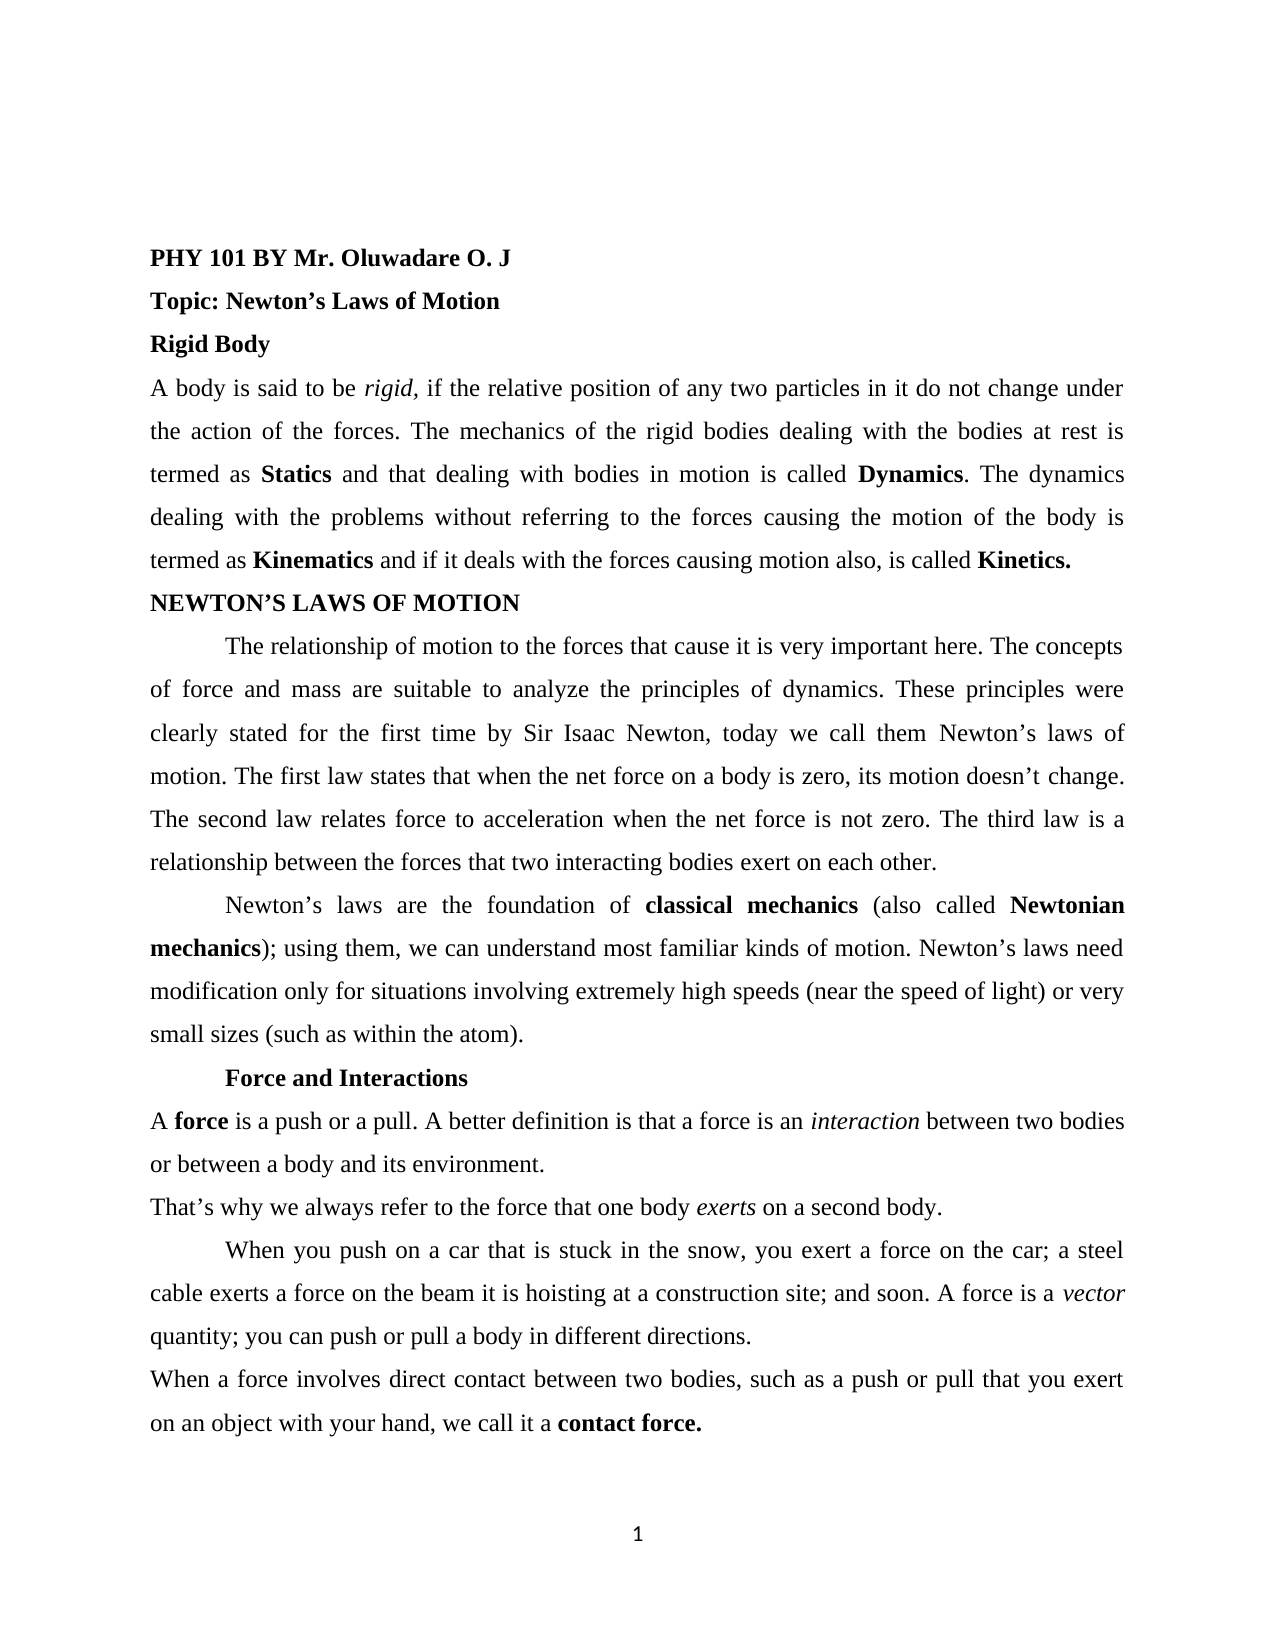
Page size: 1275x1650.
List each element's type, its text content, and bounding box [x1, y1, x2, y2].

text Force and Interactions [150, 1063, 1125, 1091]
text Rigid Body [150, 329, 1125, 358]
text NEWTON’S LAWS OF MOTION [150, 588, 1125, 617]
text A body is said to be rigid, if the relative position of any two particles in it do not change under the action of the forces. The mechanics of the rigid bodies dealing with the bodies at rest is termed as Statics and that dealing with bodies in motion is called Dynamics. The dynamics dealing with the problems without referring to the forces causing the motion of the body is termed as Kinematics and if it deals with the forces causing motion also, is called Kinetics. [150, 373, 1125, 574]
text A force is a push or a pull. A better definition is that a force is an interaction between two bodies or between a body and its environment. [150, 1106, 1125, 1178]
text Newton’s laws are the foundation of classical mechanics (also called Newtonian mechanics); using them, we can understand most familiar kinds of motion. Newton’s laws need modification only for situations involving extremely high speeds (near the speed of light) or very small sizes (such as within the atom). [150, 890, 1125, 1048]
text When a force involves direct contact between two bodies, such as a push or pull that you exert on an object with your hand, we call it a contact force. [150, 1364, 1125, 1436]
text Topic: Newton’s Laws of Motion [150, 286, 1125, 315]
text The relationship of motion to the forces that cause it is very important here. The concepts of force and mass are suitable to analyze the principles of dynamics. These principles were clearly stated for the first time by Sir Isaac Newton, today we call them Newton’s laws of motion. The first law states that when the net force on a body is zero, its motion doesn’t change. The second law relates force to acceleration when the net force is not zero. The third law is a relationship between the forces that two interacting bodies exert on each other. [150, 631, 1125, 876]
text When you push on a car that is stuck in the snow, you exert a force on the car; a steel cable exerts a force on the beam it is hoisting at a construction site; and soon. A force is a vector quantity; you can push or pull a body in different directions. [150, 1235, 1125, 1350]
text That’s why we always refer to the force that one body exerts on a second body. [150, 1192, 1125, 1221]
text PHY 101 BY Mr. Oluwadare O. J [150, 243, 1125, 272]
